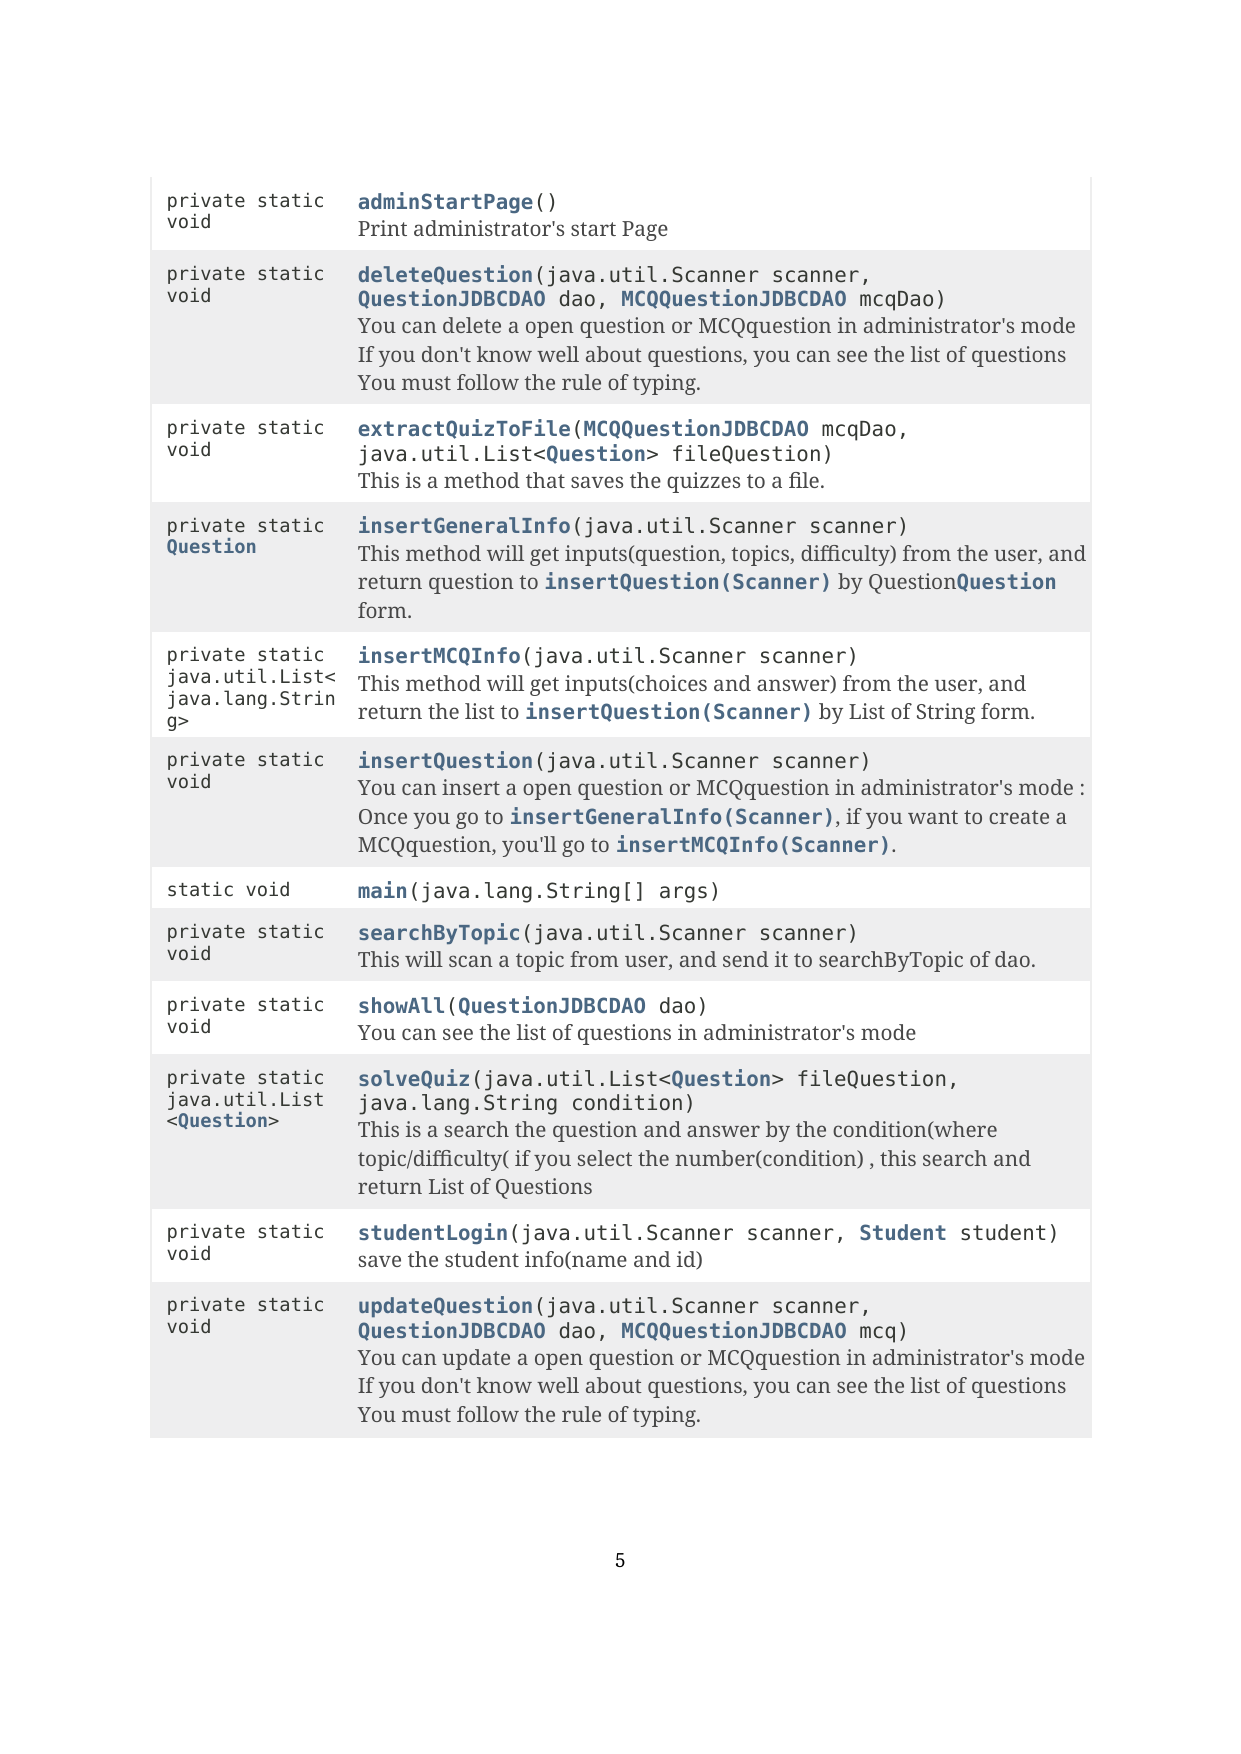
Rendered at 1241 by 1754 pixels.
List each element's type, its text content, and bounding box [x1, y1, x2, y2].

table_cell static void [152, 867, 342, 908]
table_cell main(java.lang.String[] args) [342, 867, 1090, 908]
table_cell searchByTopic(java.util.Scanner scanner) This will scan a topic from user, and send it to searchByTopic of dao. [342, 908, 1090, 981]
table_cell updateQuestion(java.util.Scanner scanner, QuestionJDBCDAO dao, MCQQuestionJDBCDAO mcq) You can update a open question or MCQquestion in administrator's mode If you don't know well about questions, you can see the list of questions You must follow the rule of typing. [342, 1282, 1090, 1436]
table_header adminStartPage() Print administrator's start Page [342, 177, 1090, 250]
table_cell solveQuiz(java.util.List<Question> fileQuestion, java.lang.String condition) This is a search the question and answer by the condition(where topic/difficulty( if you select the number(condition) , this search and return List of Questions [342, 1054, 1090, 1209]
table_cell private static void [152, 250, 342, 404]
table_cell private static void [152, 405, 342, 502]
table_cell studentLogin(java.util.Scanner scanner, Student student) save the student info(name and id) [342, 1209, 1090, 1282]
table_header private static void [152, 177, 342, 250]
table_cell private static Question [152, 502, 342, 632]
table_cell private static void [152, 981, 342, 1054]
table_cell private static void [152, 737, 342, 867]
table_cell showAll(QuestionJDBCDAO dao) You can see the list of questions in administrator's mode [342, 981, 1090, 1054]
table_cell insertQuestion(java.util.Scanner scanner) You can insert a open question or MCQquestion in administrator's mode : Once you go to insertGeneralInfo(Scanner), if you want to create a MCQquestion, you'll go to insertMCQInfo(Scanner). [342, 737, 1090, 867]
table_cell insertMCQInfo(java.util.Scanner scanner) This method will get inputs(choices and answer) from the user, and return the list to insertQuestion(Scanner) by List of String form. [342, 632, 1090, 737]
table_cell private static java.util.List<Question> [152, 1054, 342, 1209]
table_cell deleteQuestion(java.util.Scanner scanner, QuestionJDBCDAO dao, MCQQuestionJDBCDAO mcqDao) You can delete a open question or MCQquestion in administrator's mode If you don't know well about questions, you can see the list of questions You must follow the rule of typing. [342, 250, 1090, 404]
table_cell private static void [152, 1209, 342, 1282]
table_cell private static java.util.List<java.lang.String> [152, 632, 342, 737]
table_cell insertGeneralInfo(java.util.Scanner scanner) This method will get inputs(question, topics, difficulty) from the user, and return question to insertQuestion(Scanner) by QuestionQuestion form. [342, 502, 1090, 632]
table_cell private static void [152, 908, 342, 981]
table_cell private static void [152, 1282, 342, 1436]
table_cell extractQuizToFile(MCQQuestionJDBCDAO mcqDao, java.util.List<Question> fileQuestion) This is a method that saves the quizzes to a file. [342, 405, 1090, 502]
